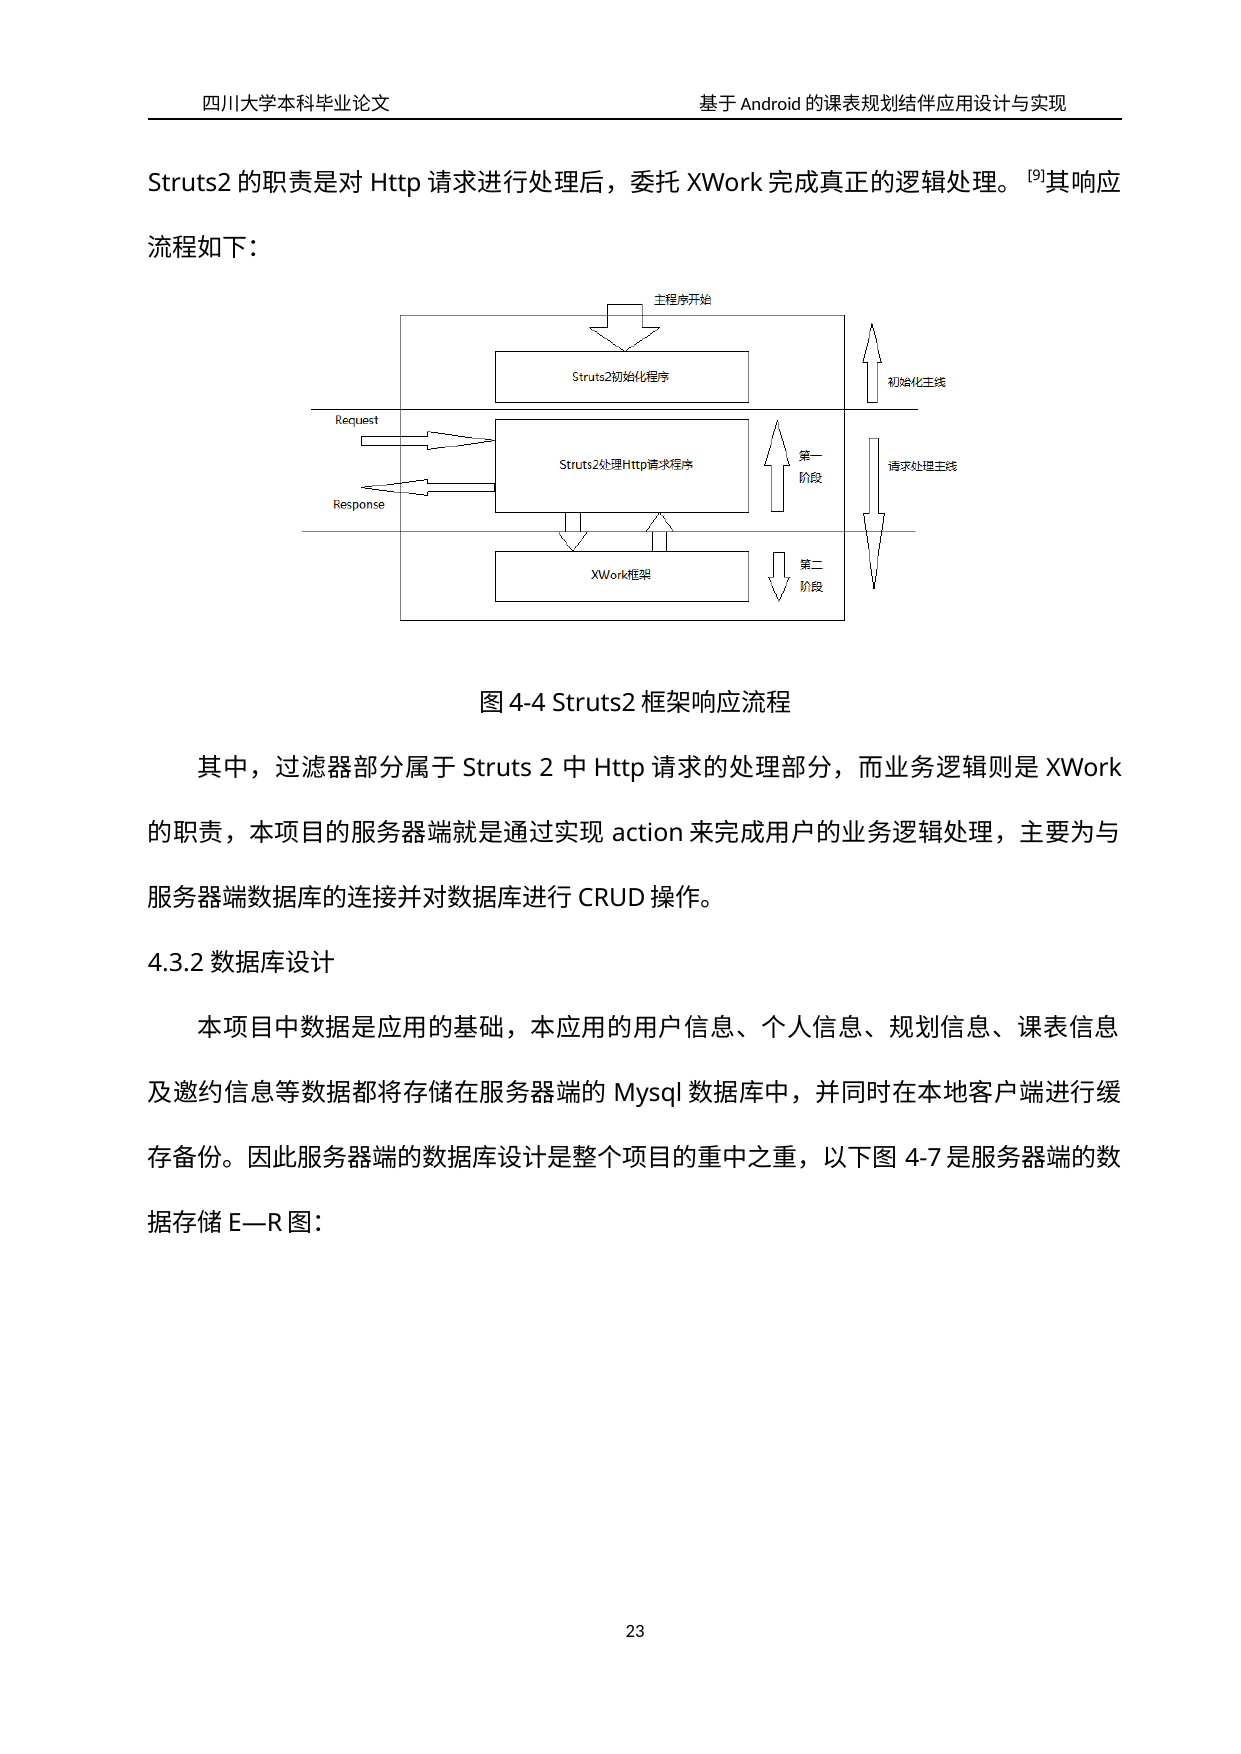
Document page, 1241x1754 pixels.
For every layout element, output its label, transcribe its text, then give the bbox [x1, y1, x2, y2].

picture [294, 277, 976, 647]
text 其中，过滤器部分属于Struts 2 中Http请求的处理部分，而业务逻辑则是XWork的职责，本项目的服务器端就是通过实现action来完成用户的业务逻辑处理，主要为与服务器端数据库的连接并对数据库进行CRUD操作。 [148, 733, 1122, 928]
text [148, 148, 1122, 278]
subtitle 4.3.2 数据库设计 [148, 928, 1122, 993]
text 图4-4 Struts2框架响应流程 [148, 668, 1122, 733]
text 本项目中数据是应用的基础，本应用的用户信息、个人信息、规划信息、课表信息及邀约信息等数据都将存储在服务器端的Mysql数据库中，并同时在本地客户端进行缓存备份。因此服务器端的数据库设计是整个项目的重中之重，以下图4-7是服务器端的数据存储E—R图： [148, 993, 1122, 1253]
